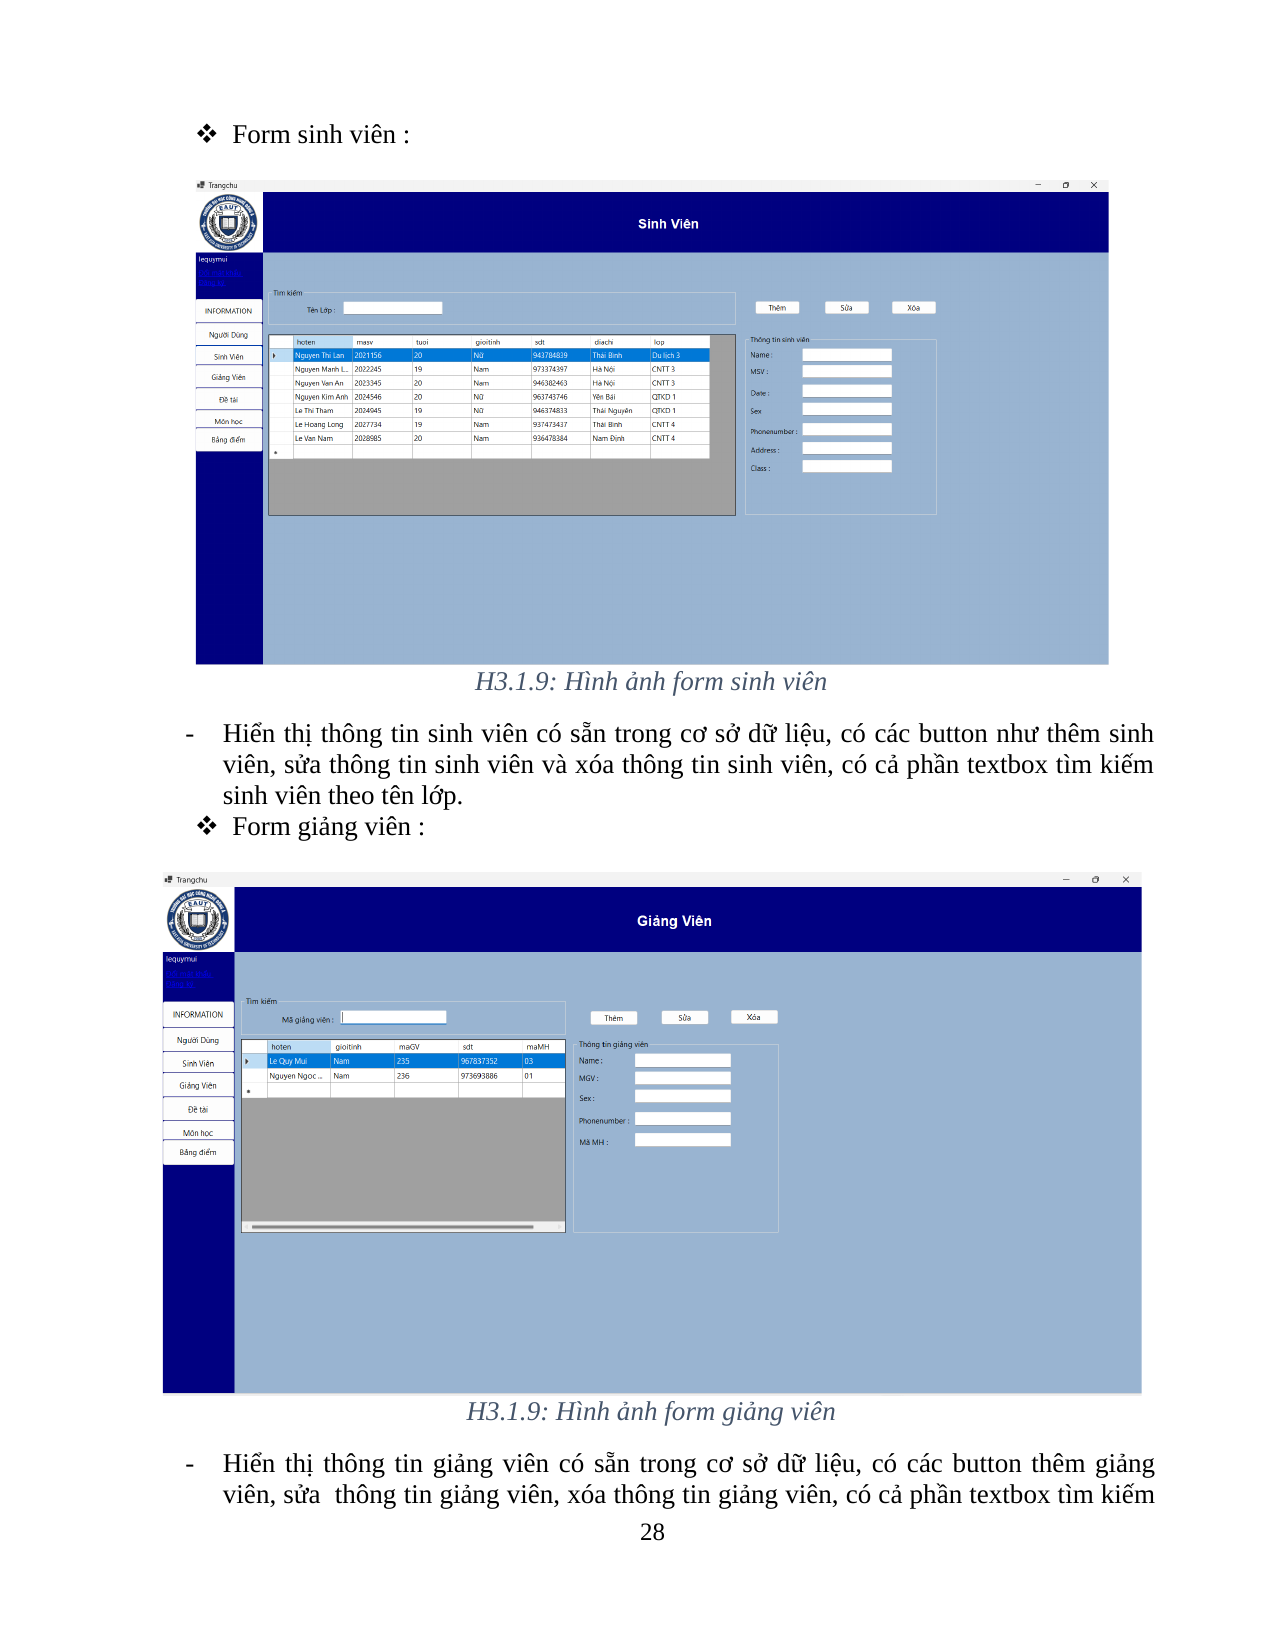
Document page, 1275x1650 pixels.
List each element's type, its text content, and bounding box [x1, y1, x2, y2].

list Form sinh viên : [194, 118, 1157, 149]
text H3.1.9: Hình ảnh form giảng viên [148, 1396, 1157, 1427]
list Form giảng viên : [194, 810, 1157, 841]
picture [195, 180, 1109, 665]
text H3.1.9: Hình ảnh form sinh viên [148, 665, 1157, 696]
picture [162, 872, 1142, 1396]
list Hiển thị thông tin sinh viên có sẵn trong cơ sở dữ liệu, có các button như thêm sinh viên, sửa thông tin sinh viên và xóa thông tin sinh viên, có cả phần textbox tìm kiếm sinh viên theo tên lớp. [185, 717, 1157, 810]
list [185, 1447, 1157, 1510]
